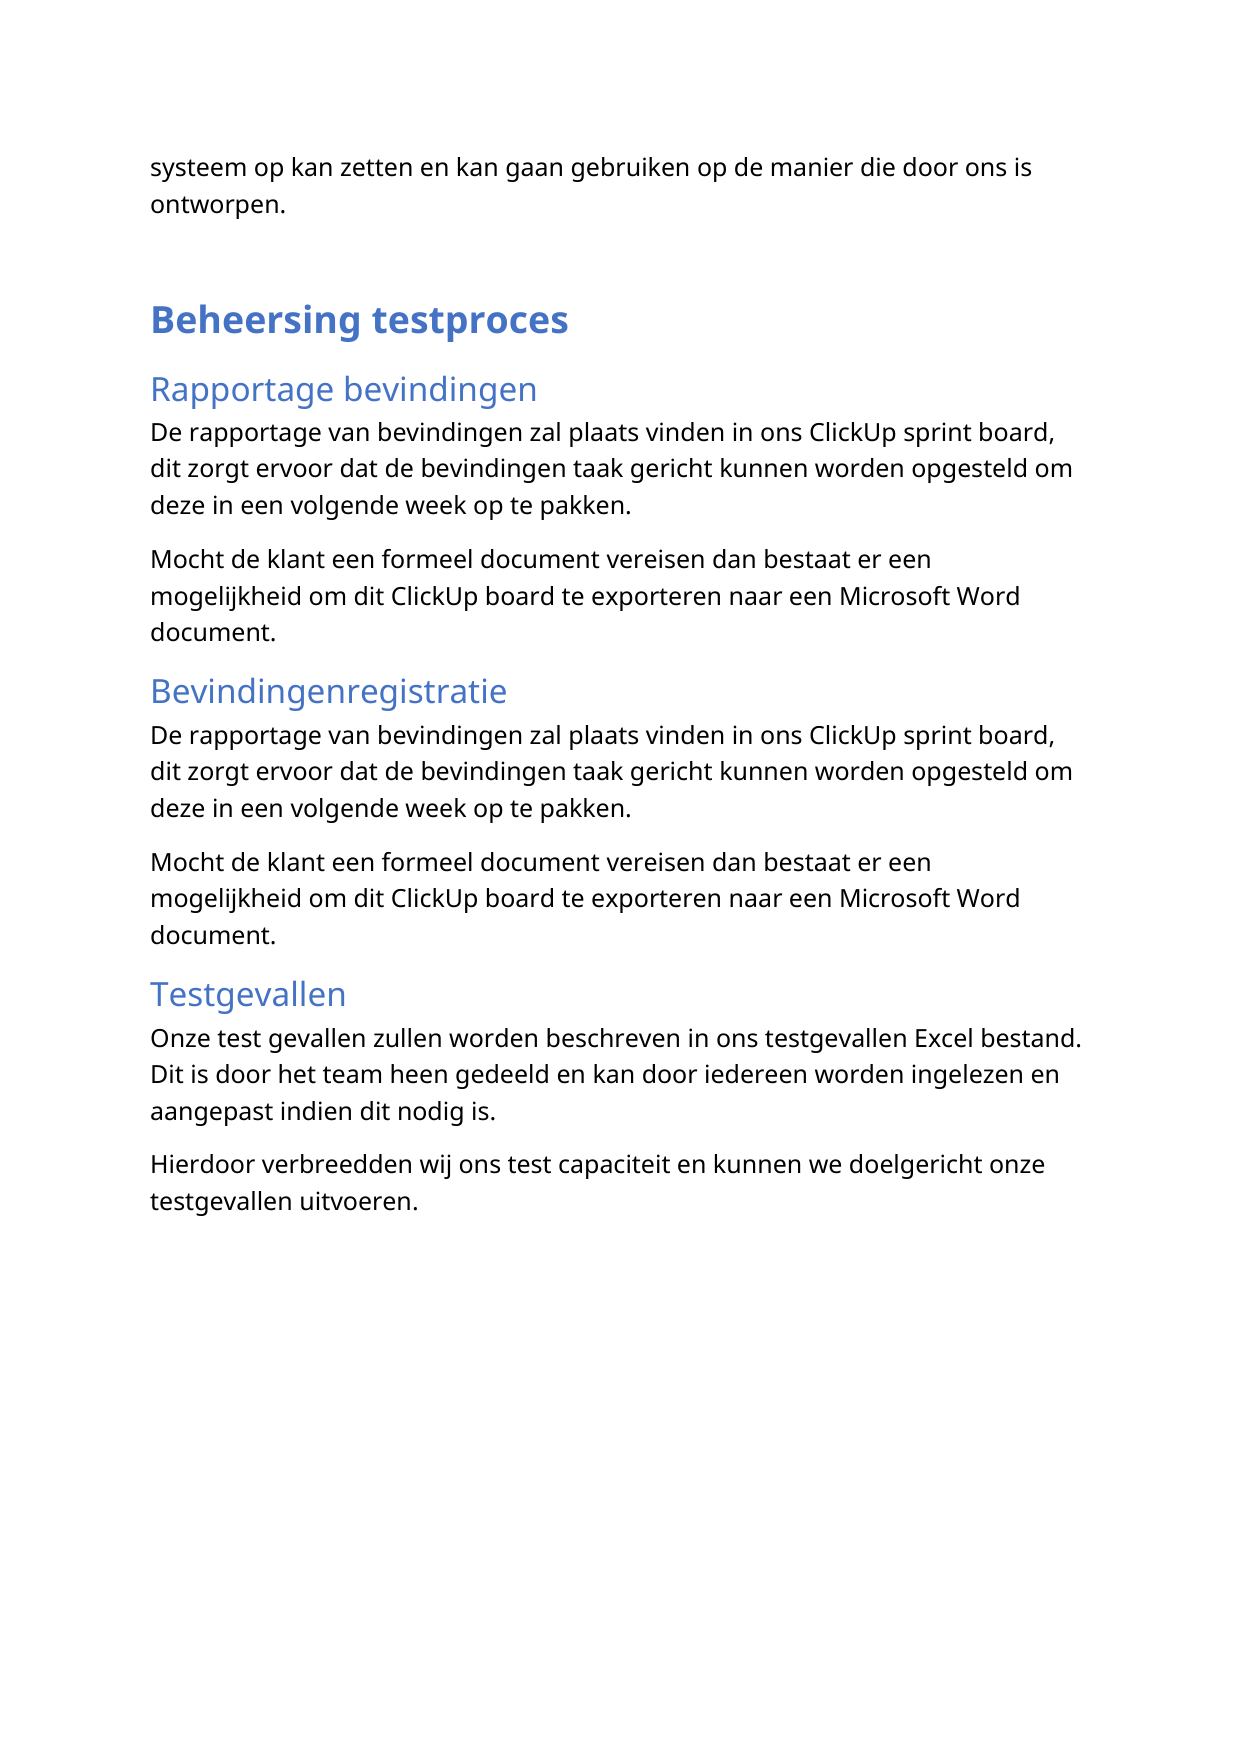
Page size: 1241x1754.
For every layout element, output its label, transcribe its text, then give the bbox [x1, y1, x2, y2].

subtitle Bevindingenregistratie [150, 668, 1090, 714]
text Onze test gevallen zullen worden beschreven in ons testgevallen Excel bestand. Dit is door het team heen gedeeld en kan door iedereen worden ingelezen en aangepast indien dit nodig is. [150, 1020, 1090, 1128]
text Hierdoor verbreedden wij ons test capaciteit en kunnen we doelgericht onze testgevallen uitvoeren. [150, 1147, 1090, 1218]
text De rapportage van bevindingen zal plaats vinden in ons ClickUp sprint board, dit zorgt ervoor dat de bevindingen taak gericht kunnen worden opgesteld om deze in een volgende week op te pakken. [150, 717, 1090, 825]
subtitle Rapportage bevindingen [150, 365, 1090, 411]
subtitle Testgevallen [150, 971, 1090, 1017]
text Mocht de klant een formeel document vereisen dan bestaat er een mogelijkheid om dit ClickUp board te exporteren naar een Microsoft Word document. [150, 541, 1090, 649]
subtitle Beheersing testproces [150, 294, 1090, 345]
text De rapportage van bevindingen zal plaats vinden in ons ClickUp sprint board, dit zorgt ervoor dat de bevindingen taak gericht kunnen worden opgesteld om deze in een volgende week op te pakken. [150, 414, 1090, 522]
text Mocht de klant een formeel document vereisen dan bestaat er een mogelijkheid om dit ClickUp board te exporteren naar een Microsoft Word document. [150, 844, 1090, 952]
